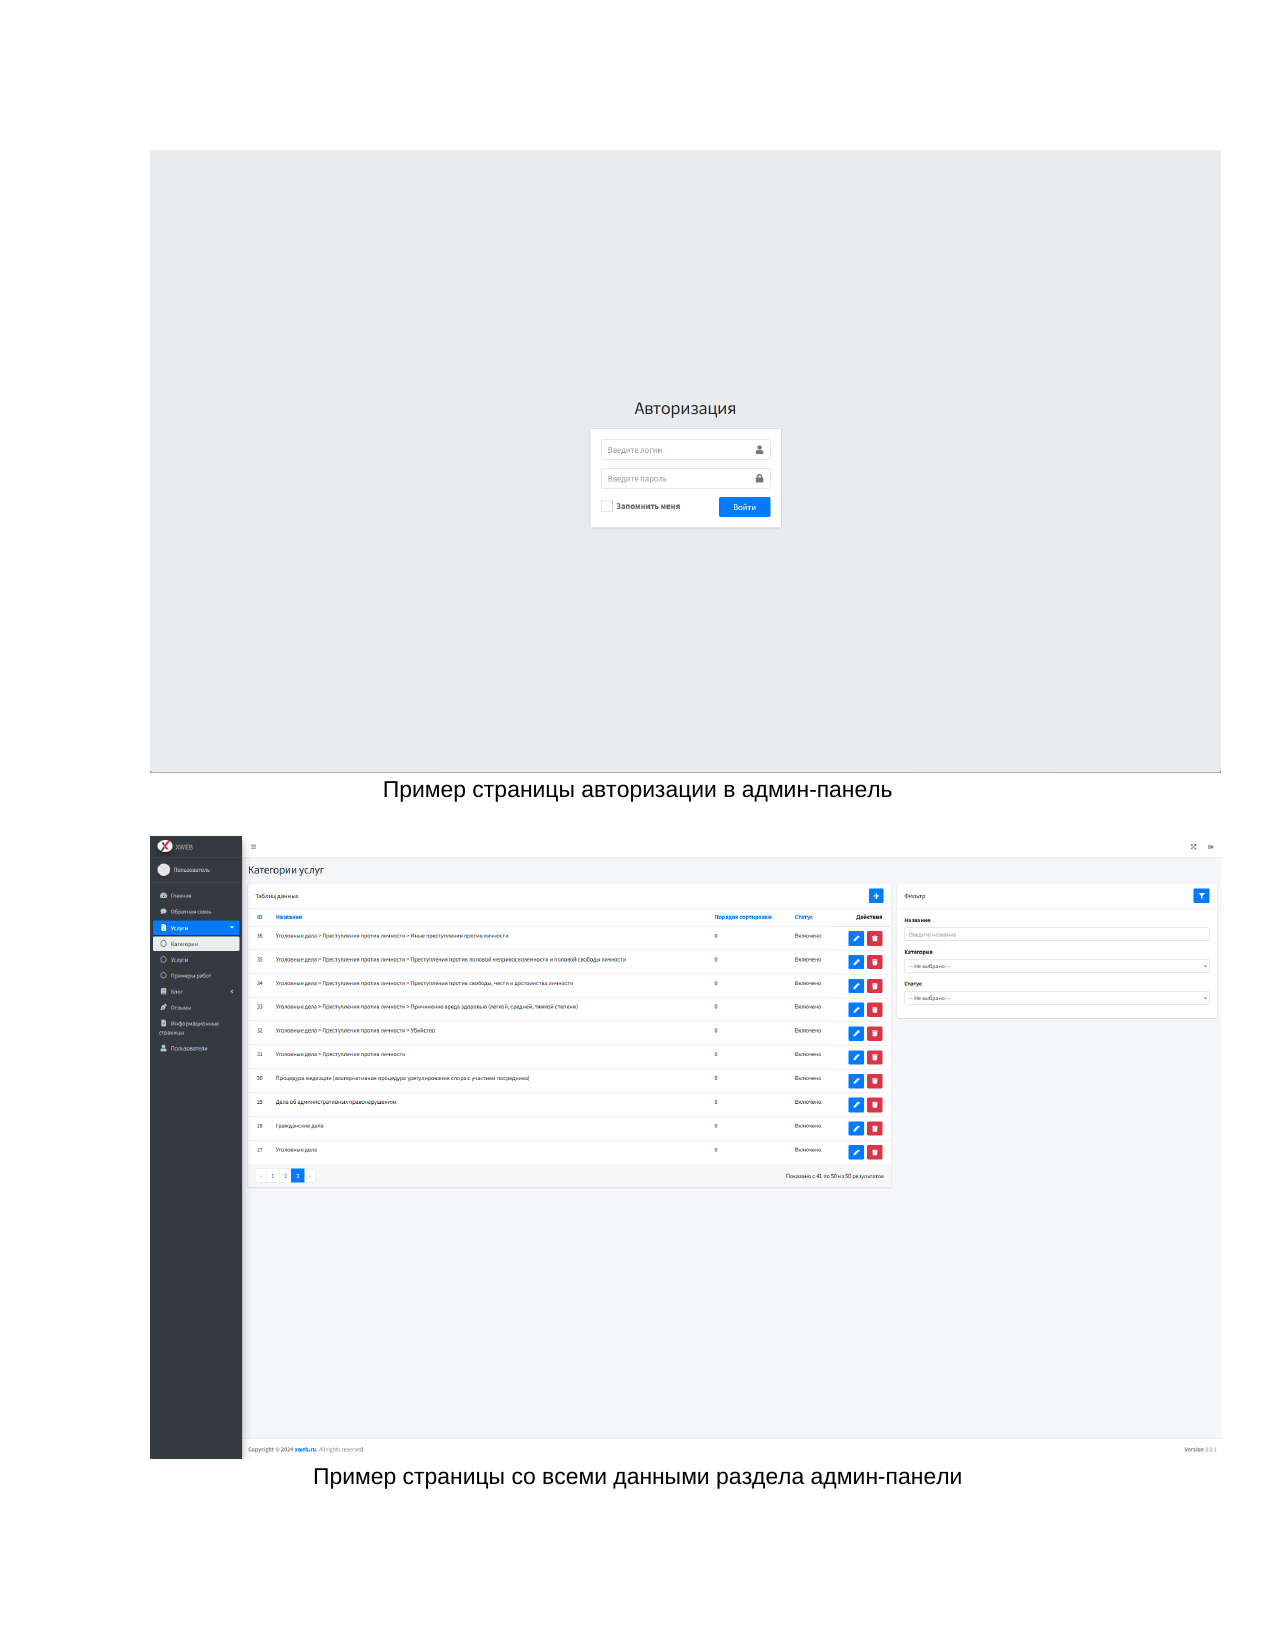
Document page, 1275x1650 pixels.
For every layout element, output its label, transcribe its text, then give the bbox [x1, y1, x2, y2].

text Пример страницы со всеми данными раздела админ-панели [150, 1463, 1125, 1489]
picture [150, 836, 1222, 1459]
picture [150, 150, 1221, 773]
text Пример страницы авторизации в админ-панель [150, 776, 1125, 803]
